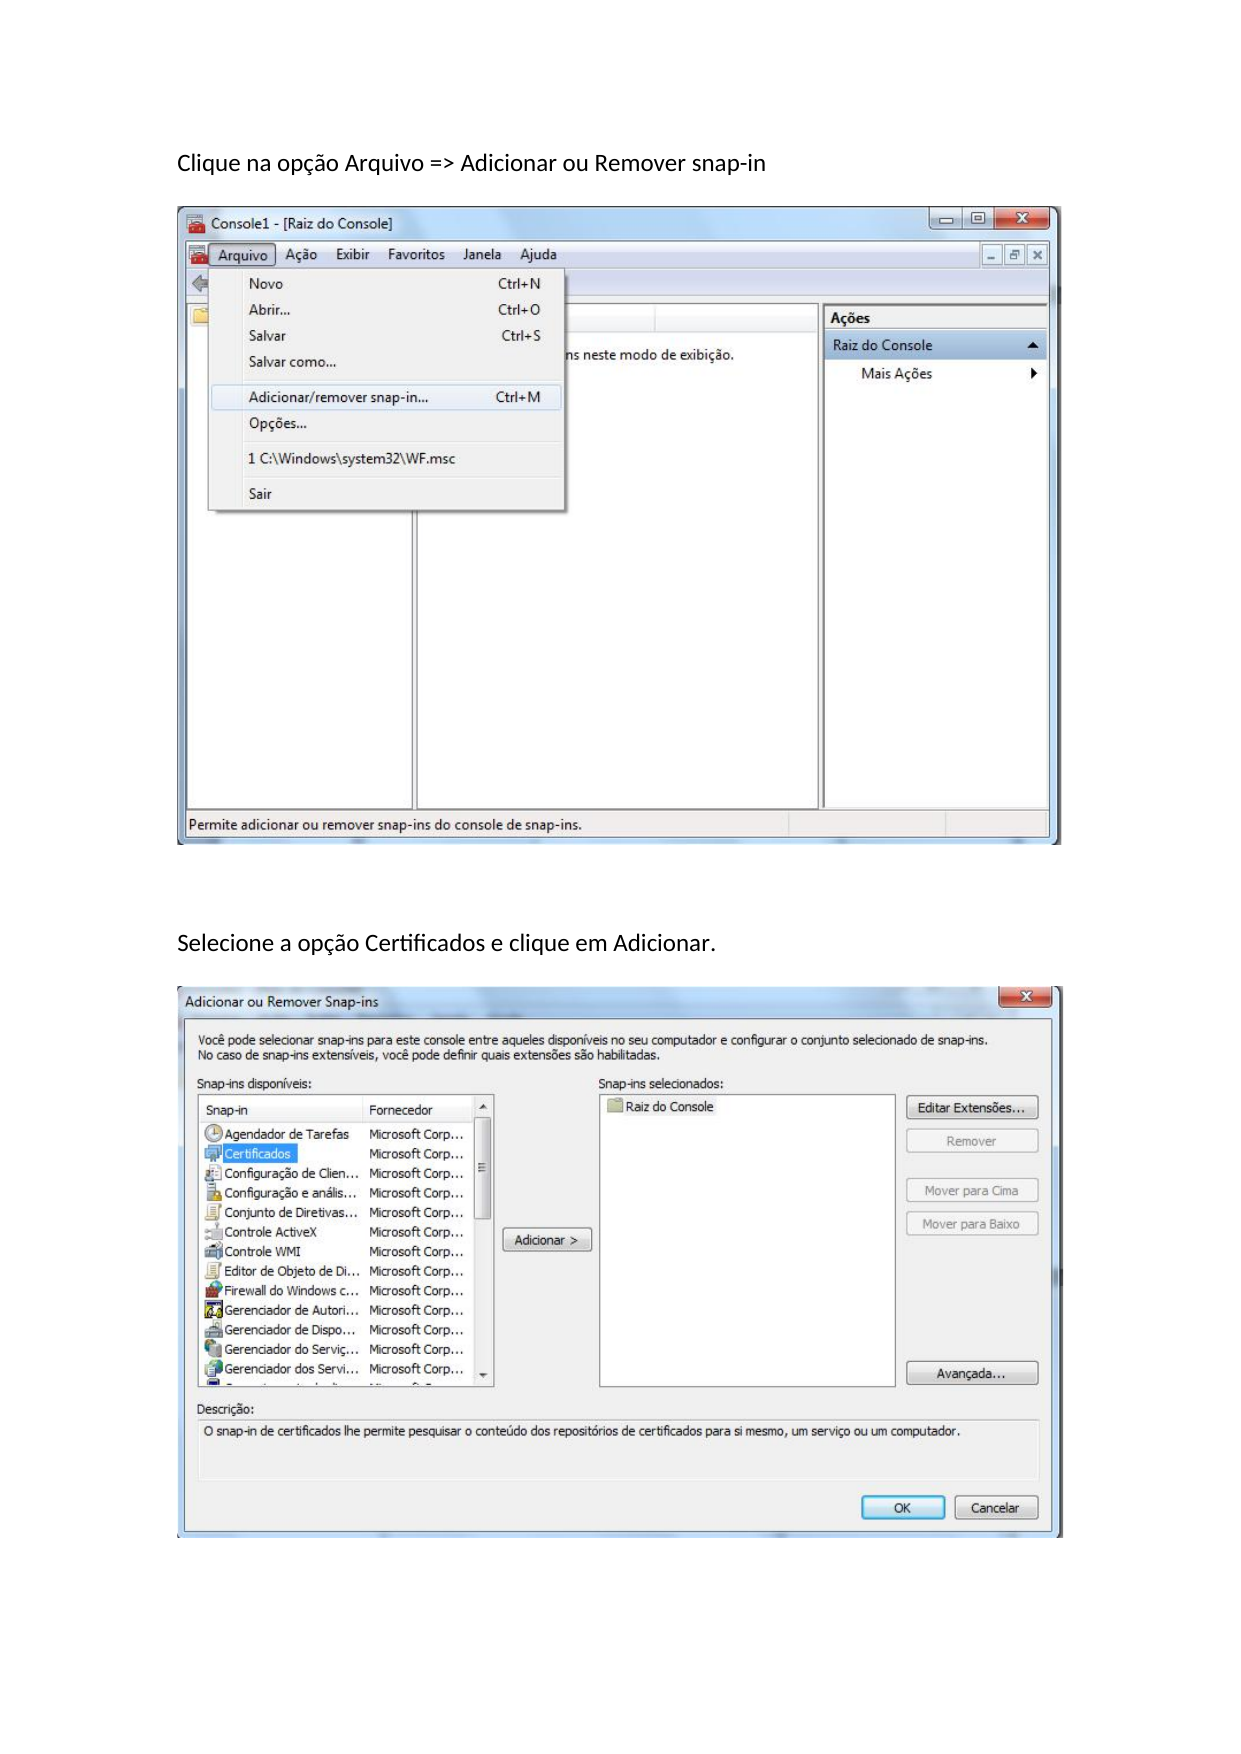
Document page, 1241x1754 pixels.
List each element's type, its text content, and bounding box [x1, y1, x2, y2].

picture [177, 986, 1064, 1538]
text Clique na opção Arquivo => Adicionar ou Remover snap-in [177, 147, 1090, 177]
picture [177, 206, 1062, 845]
text Selecione a opção Certificados e clique em Adicionar. [177, 927, 1090, 958]
